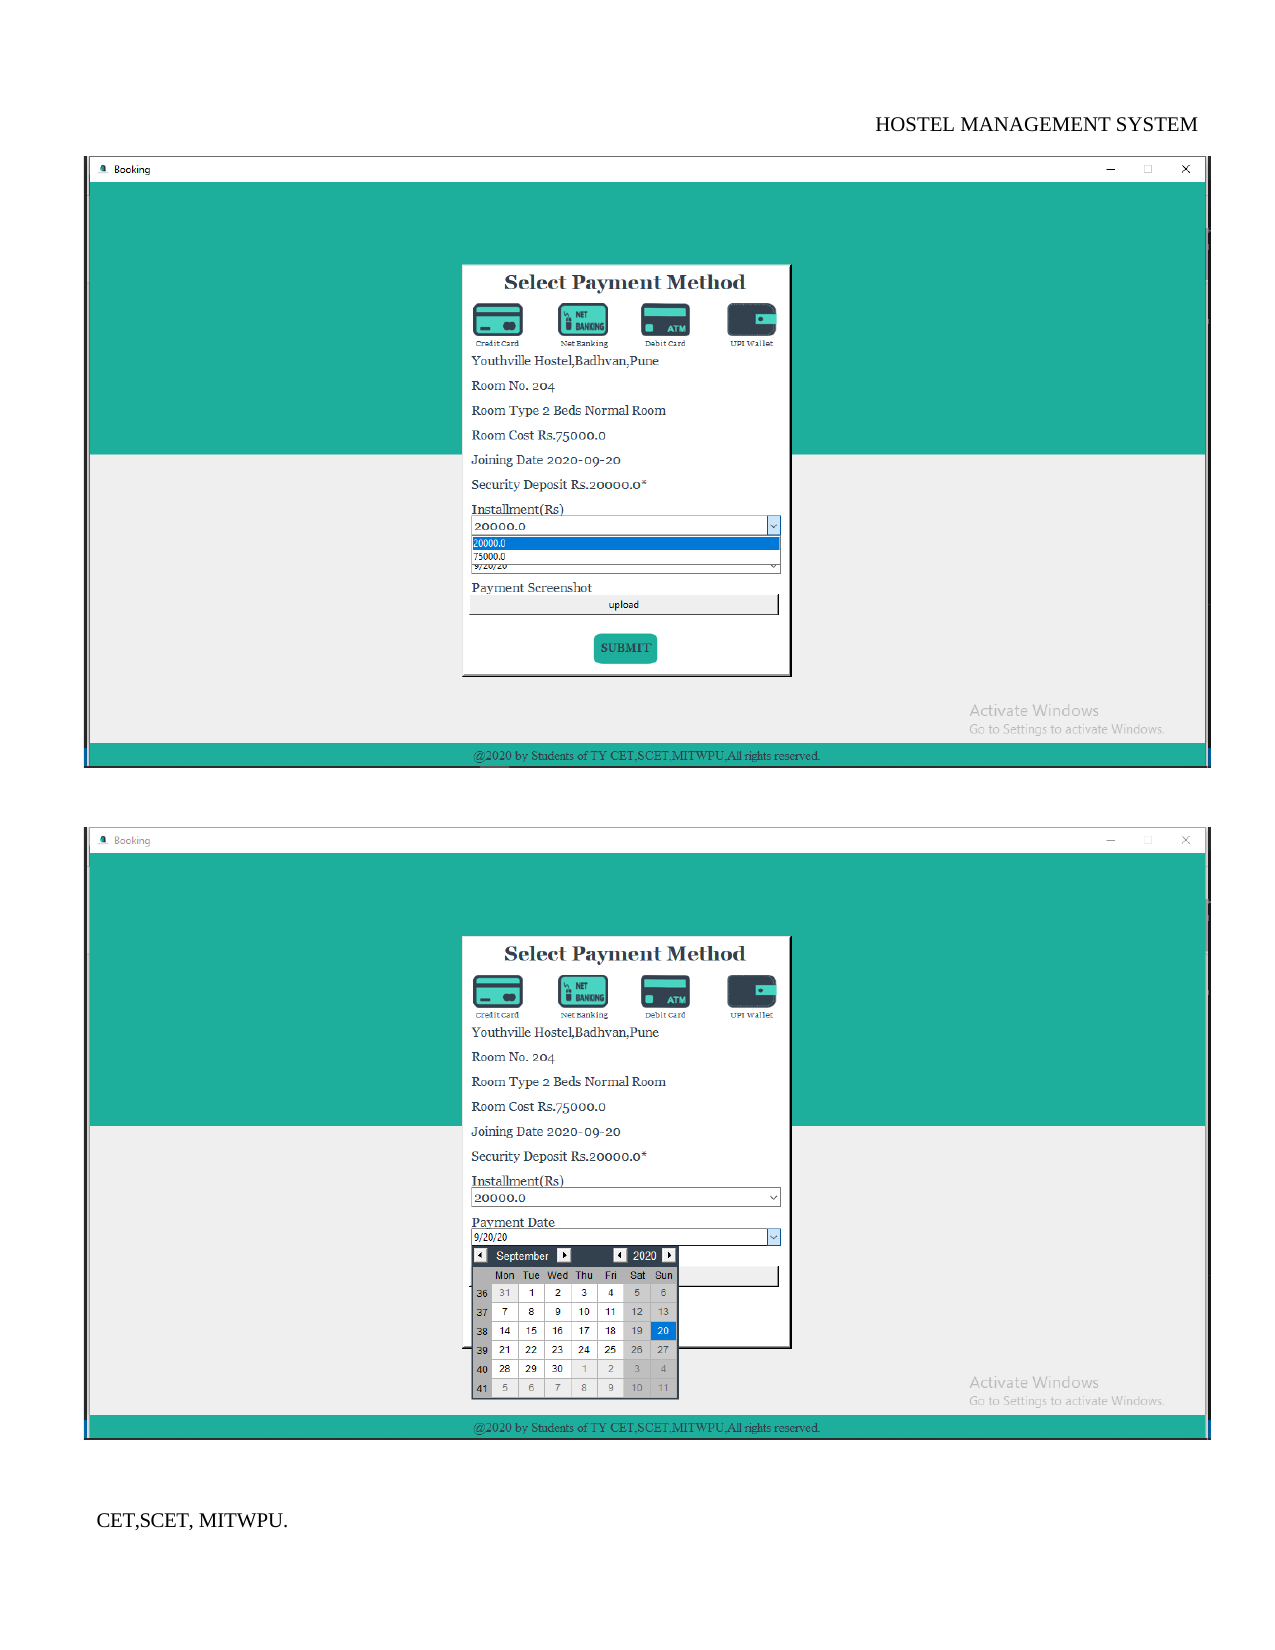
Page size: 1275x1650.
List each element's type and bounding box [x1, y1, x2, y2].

picture [83, 827, 1211, 1440]
picture [83, 156, 1211, 768]
